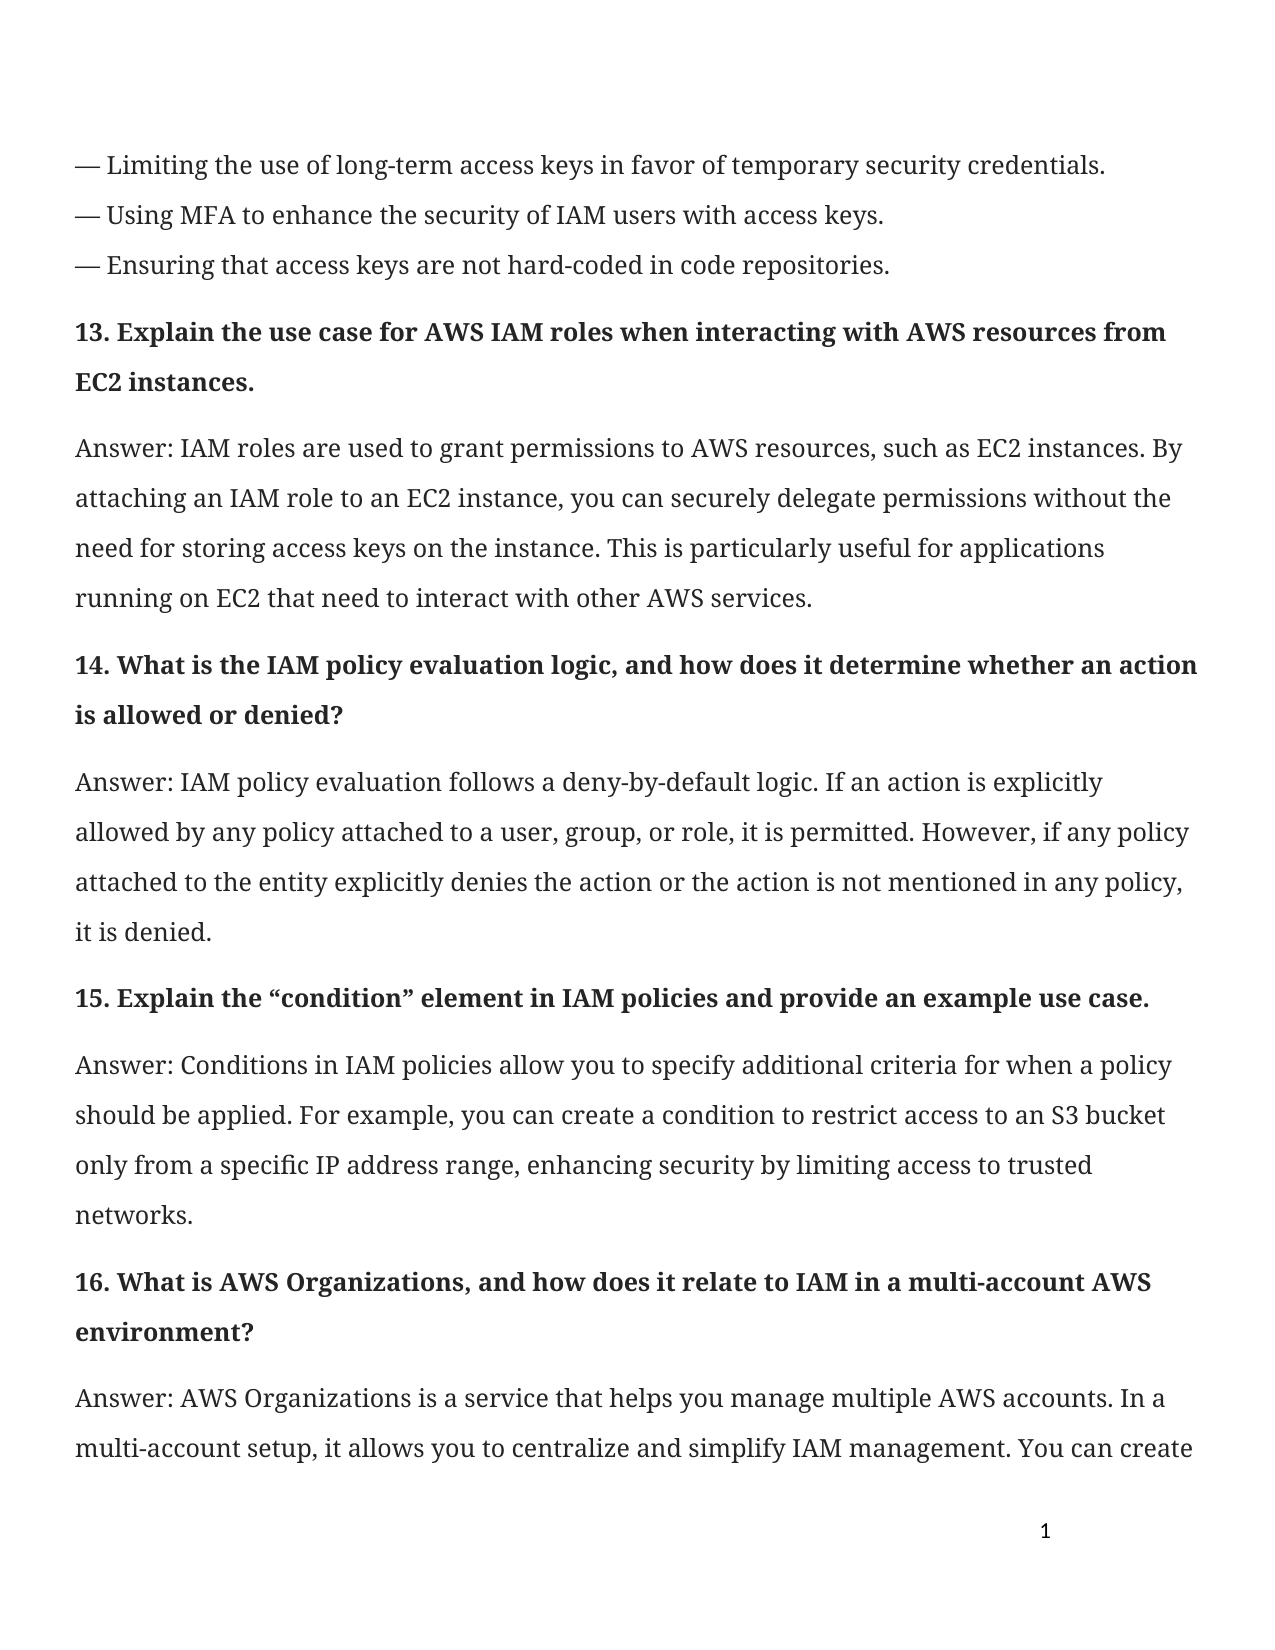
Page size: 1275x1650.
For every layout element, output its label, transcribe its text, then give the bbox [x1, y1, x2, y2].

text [75, 134, 1200, 284]
text 13. Explain the use case for AWS IAM roles when interacting with AWS resources from EC2 instances. [75, 301, 1200, 401]
text Answer: IAM roles are used to grant permissions to AWS resources, such as EC2 instances. By attaching an IAM role to an EC2 instance, you can securely delegate permissions without the need for storing access keys on the instance. This is particularly useful for applications running on EC2 that need to interact with other AWS services. [75, 418, 1200, 618]
text 15. Explain the “condition” element in IAM policies and provide an example use case. [75, 968, 1200, 1018]
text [75, 1368, 1200, 1468]
text 14. What is the IAM policy evaluation logic, and how does it determine whether an action is allowed or denied? [75, 634, 1200, 734]
text Answer: Conditions in IAM policies allow you to specify additional criteria for when a policy should be applied. For example, you can create a condition to restrict access to an S3 bucket only from a specific IP address range, enhancing security by limiting access to trusted networks. [75, 1034, 1200, 1234]
text Answer: IAM policy evaluation follows a deny-by-default logic. If an action is explicitly allowed by any policy attached to a user, group, or role, it is permitted. However, if any policy attached to the entity explicitly denies the action or the action is not mentioned in any policy, it is denied. [75, 751, 1200, 951]
text 16. What is AWS Organizations, and how does it relate to IAM in a multi-account AWS environment? [75, 1251, 1200, 1351]
